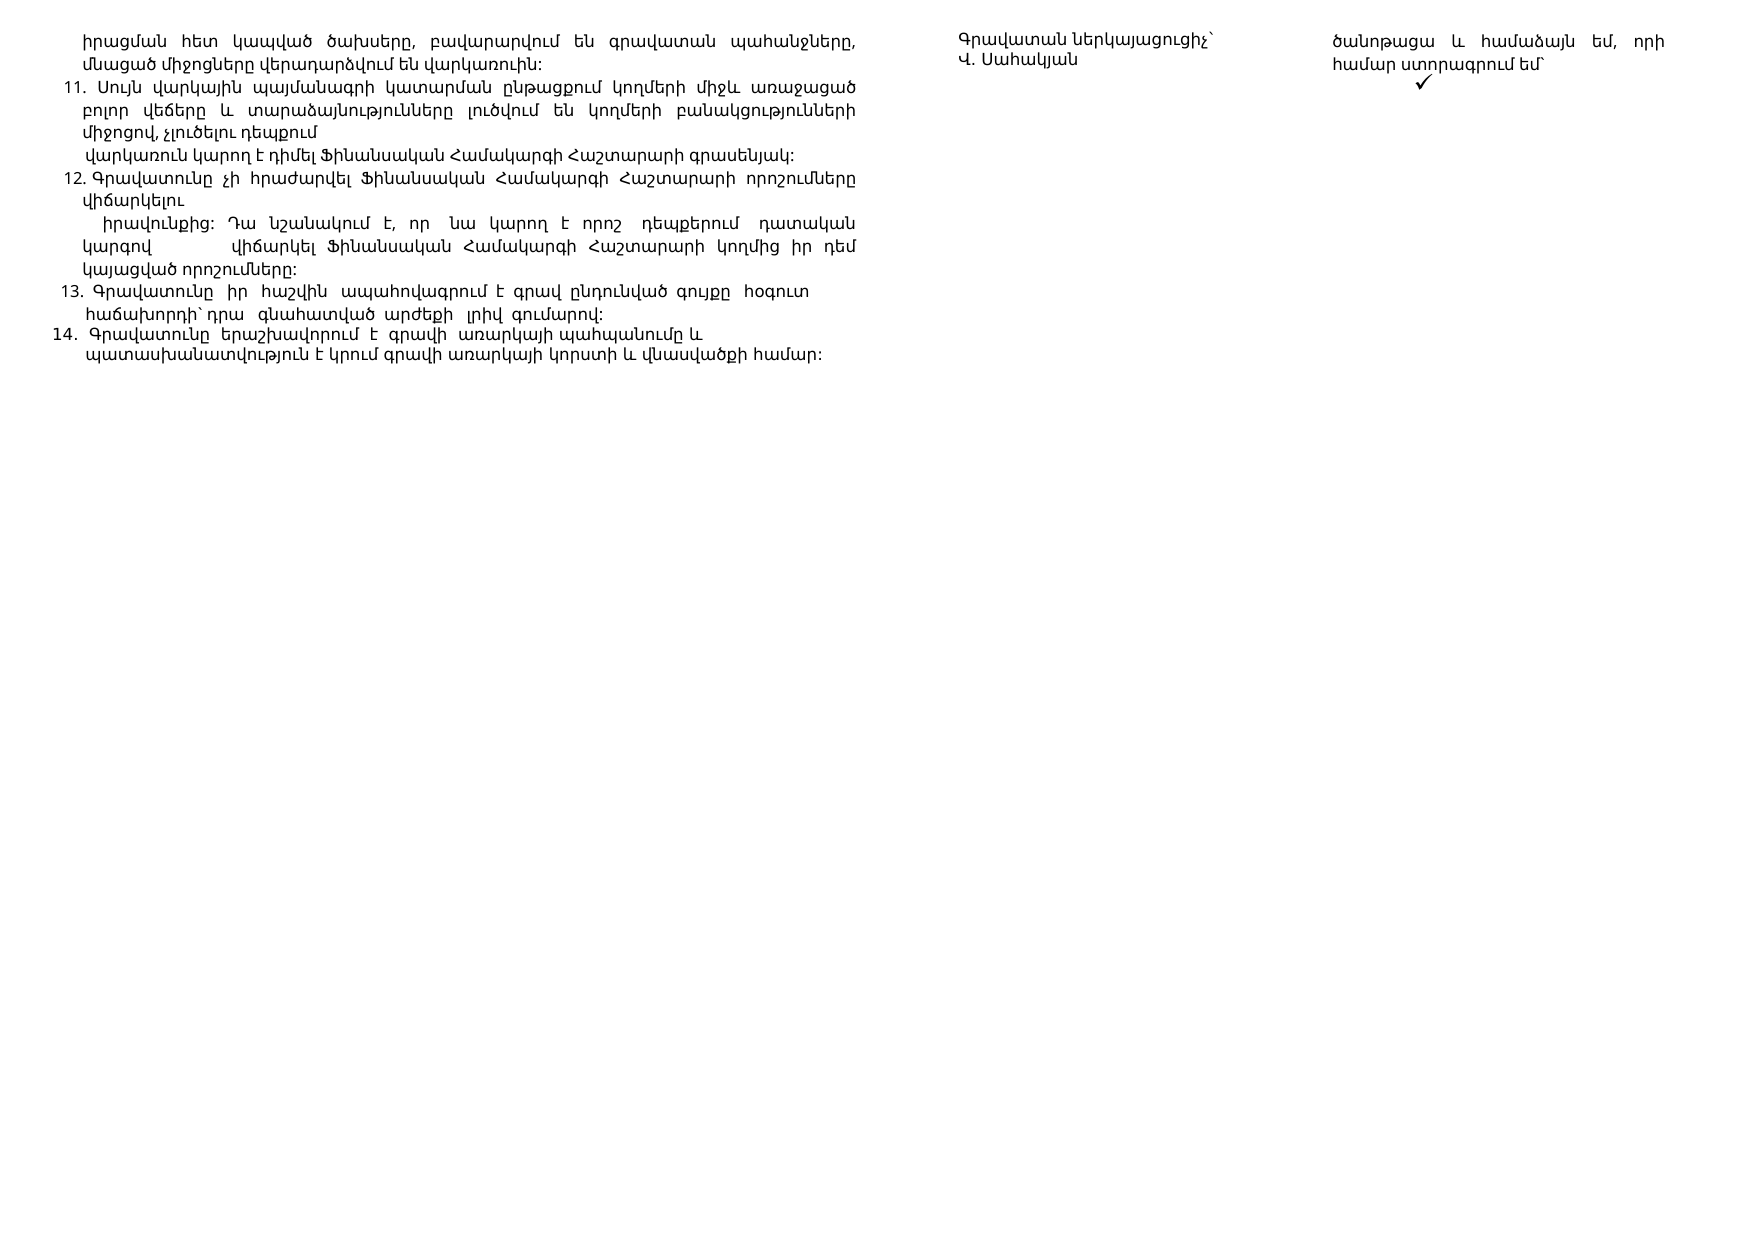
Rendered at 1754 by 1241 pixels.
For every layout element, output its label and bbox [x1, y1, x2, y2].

table_header [870, 30, 1724, 364]
table_header [15, 30, 869, 364]
